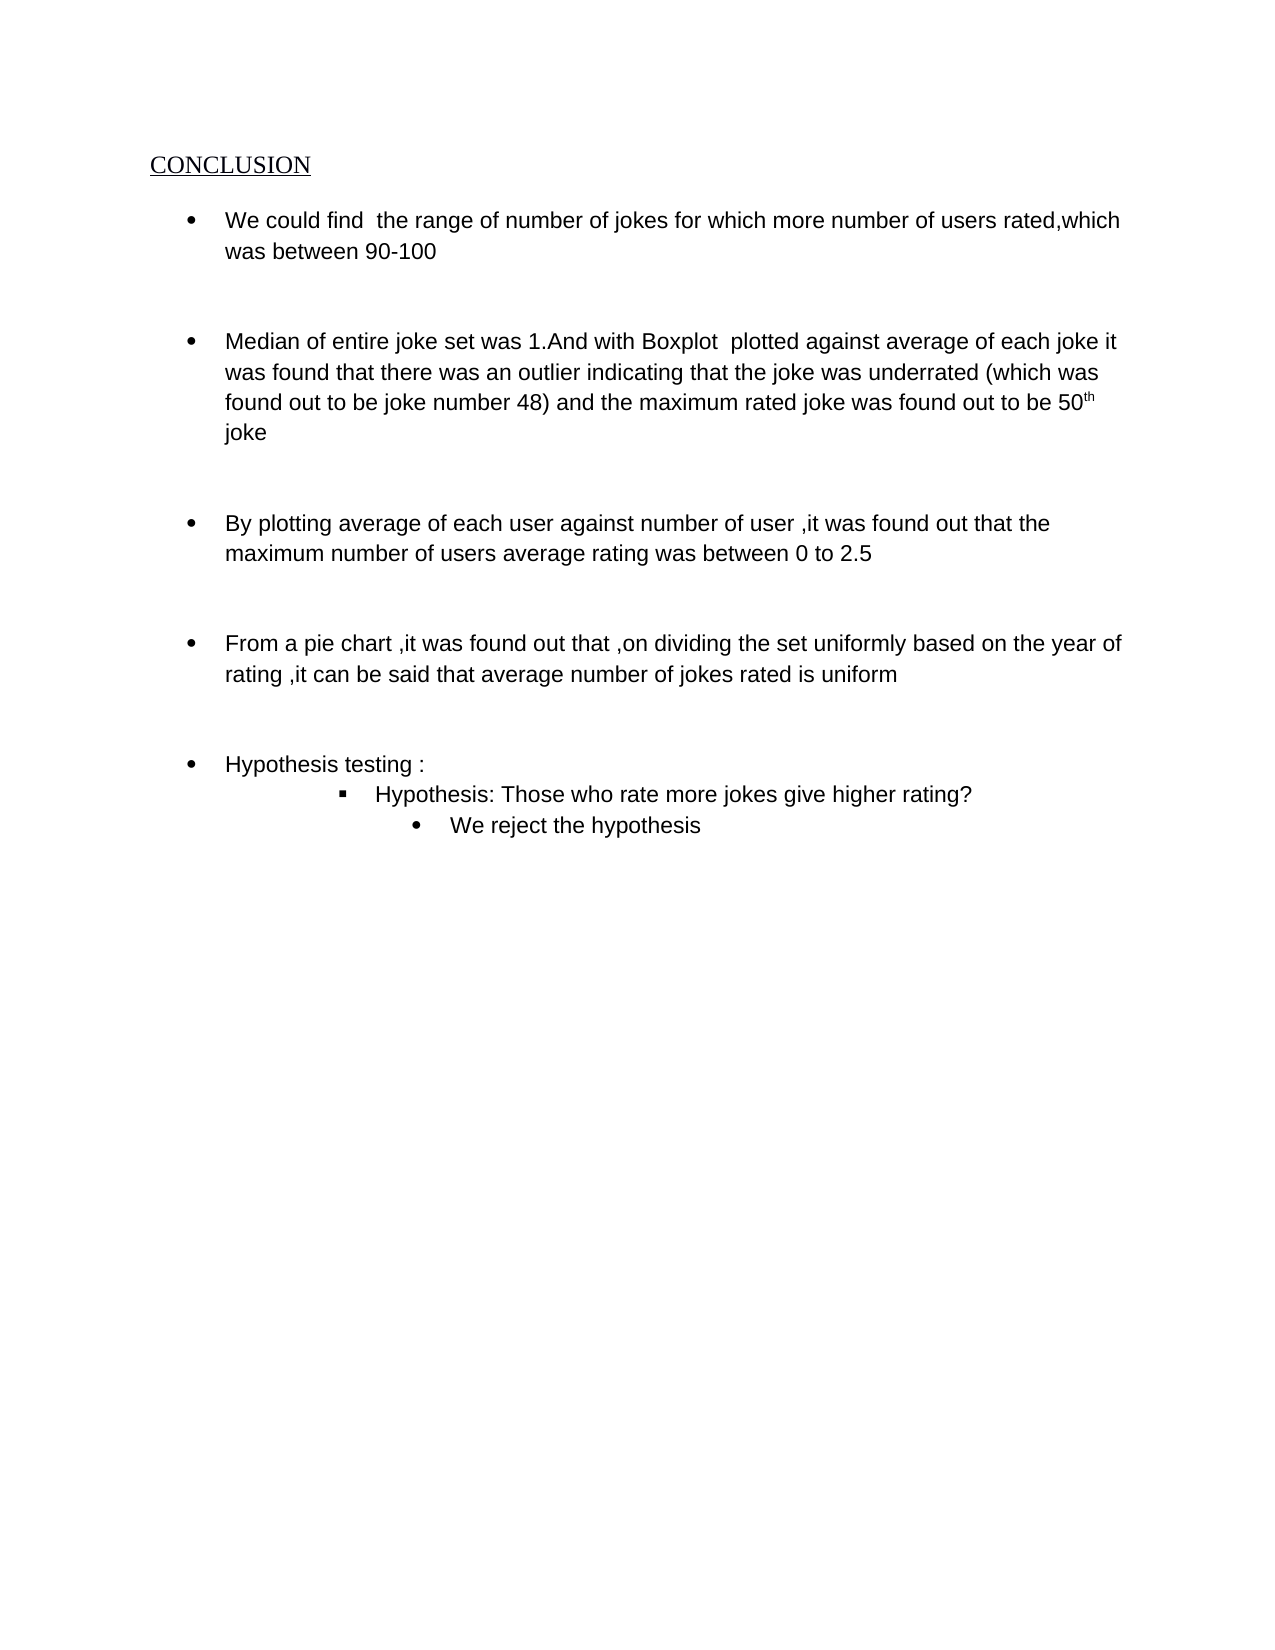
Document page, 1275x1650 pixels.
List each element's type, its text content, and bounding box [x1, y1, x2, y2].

list Hypothesis: Those who rate more jokes give higher rating? [337, 781, 1125, 808]
list Hypothesis testing : [187, 751, 1125, 778]
list From a pie chart ,it was found out that ,on dividing the set uniformly based on the year of rating ,it can be said that average number of jokes rated is uniform [187, 630, 1125, 687]
list We reject the hypothesis [412, 812, 1125, 838]
list By plotting average of each user against number of user ,it was found out that the maximum number of users average rating was between 0 to 2.5 [187, 509, 1125, 566]
list We could find the range of number of jokes for which more number of users rated,which was between 90-100 [187, 207, 1125, 264]
text CONCLUSION [150, 150, 1125, 179]
list Median of entire joke set was 1.And with Boxplot plotted against average of each joke it was found that there was an outlier indicating that the joke was underrated (which was found out to be joke number 48) and the maximum rated joke was found out to be 50th joke [187, 328, 1125, 445]
